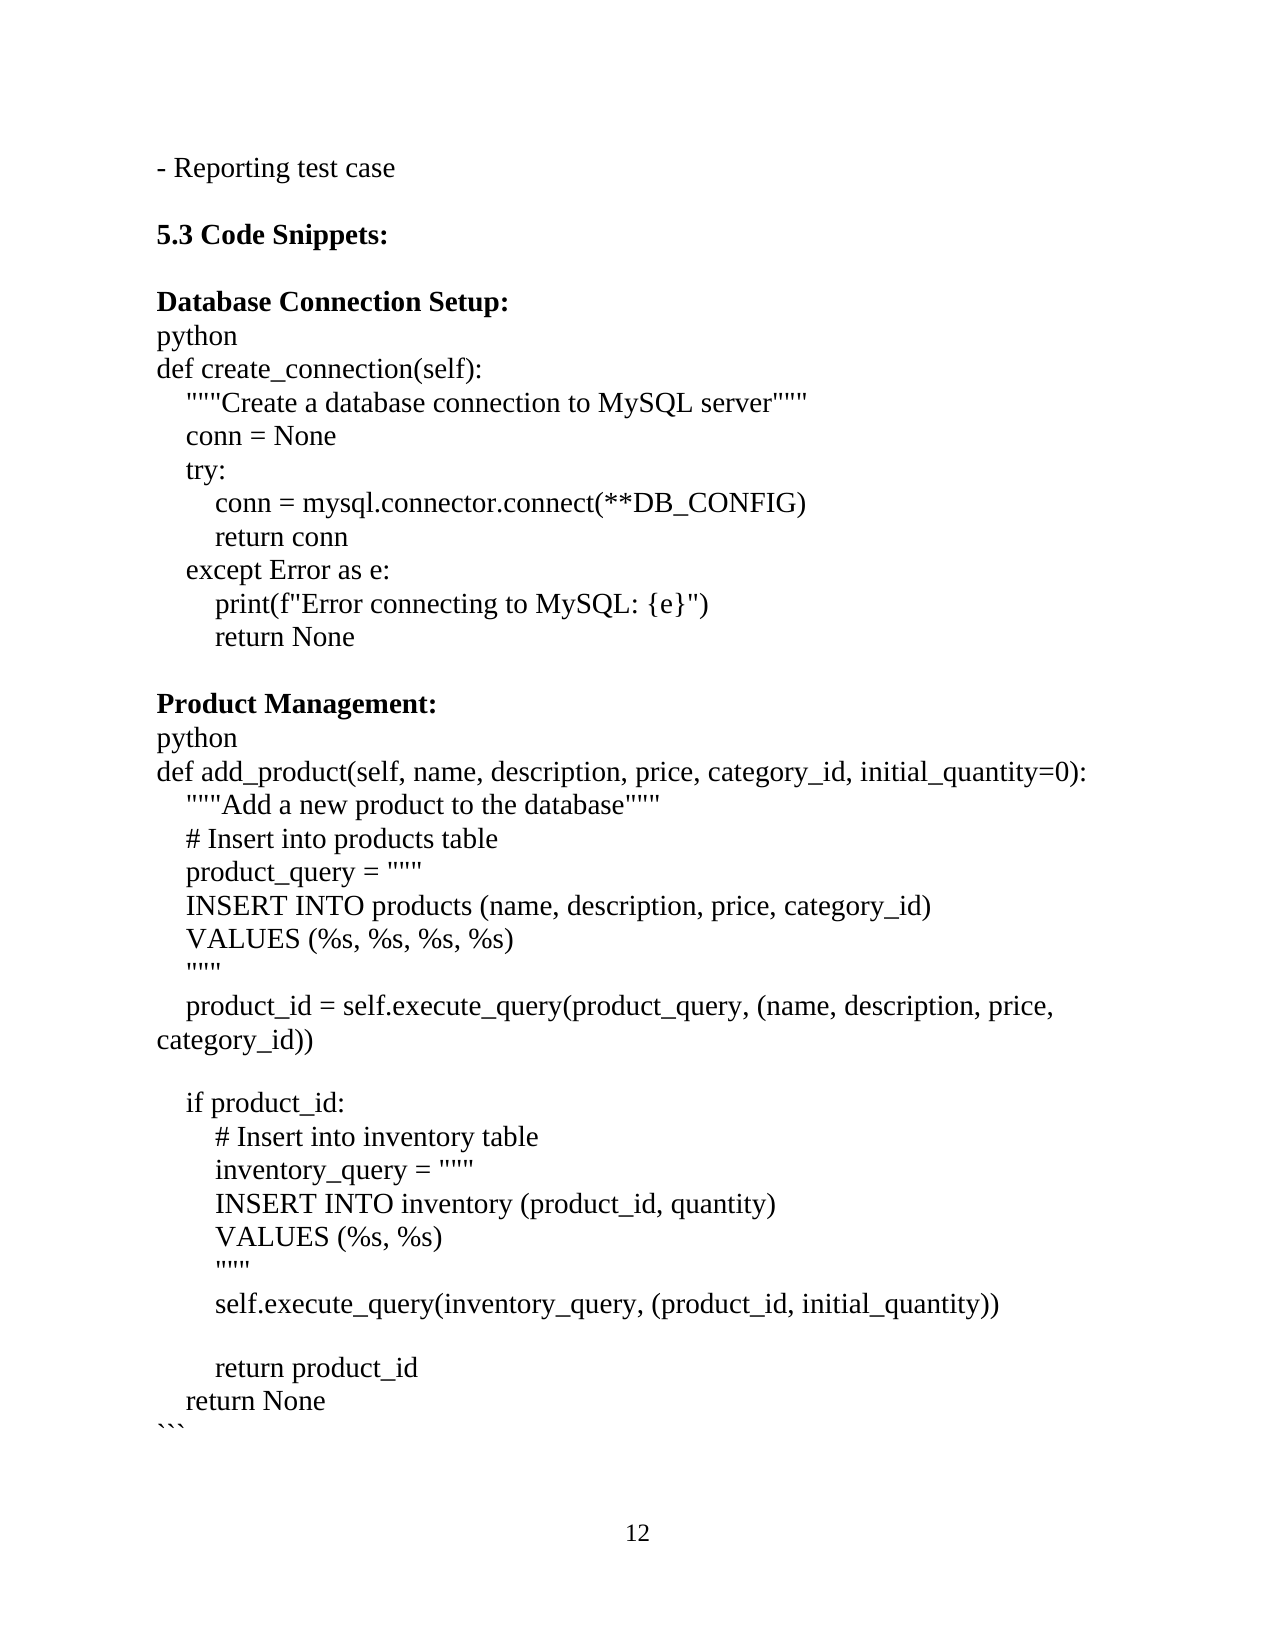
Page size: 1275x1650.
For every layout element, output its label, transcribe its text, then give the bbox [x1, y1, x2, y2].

text return conn [156, 519, 1118, 552]
text """ [156, 1253, 1118, 1287]
text if product_id: [156, 1085, 1118, 1119]
text python [156, 318, 1118, 351]
text INSERT INTO products (name, description, price, category_id) [156, 888, 1118, 921]
text conn = mysql.connector.connect(**DB_CONFIG) [156, 485, 1118, 519]
text inventory_query = """ [156, 1152, 1118, 1186]
text try: [156, 452, 1118, 485]
text # Insert into products table [156, 821, 1118, 854]
text self.execute_query(inventory_query, (product_id, initial_quantity)) [156, 1287, 1118, 1320]
text ``` [156, 1417, 1118, 1451]
text """ [156, 955, 1118, 988]
text Database Connection Setup: [156, 284, 1118, 318]
text 5.3 Code Snippets: [156, 217, 1118, 251]
text except Error as e: [156, 552, 1118, 586]
text return product_id [156, 1350, 1118, 1383]
text product_id = self.execute_query(product_query, (name, description, price, category_id)) [156, 988, 1118, 1056]
text VALUES (%s, %s) [156, 1219, 1118, 1253]
text python [156, 720, 1118, 754]
text def add_product(self, name, description, price, category_id, initial_quantity=0): [156, 754, 1118, 787]
text VALUES (%s, %s, %s, %s) [156, 921, 1118, 955]
text INSERT INTO inventory (product_id, quantity) [156, 1186, 1118, 1219]
text product_query = """ [156, 854, 1118, 888]
text # Insert into inventory table [156, 1119, 1118, 1152]
text return None [156, 619, 1118, 653]
text - Reporting test case [156, 150, 1118, 183]
text print(f"Error connecting to MySQL: {e}") [156, 586, 1118, 619]
text return None [156, 1383, 1118, 1417]
text """Add a new product to the database""" [156, 787, 1118, 821]
text def create_connection(self): [156, 351, 1118, 385]
text conn = None [156, 418, 1118, 452]
text Product Management: [156, 687, 1118, 720]
text """Create a database connection to MySQL server""" [156, 385, 1118, 418]
